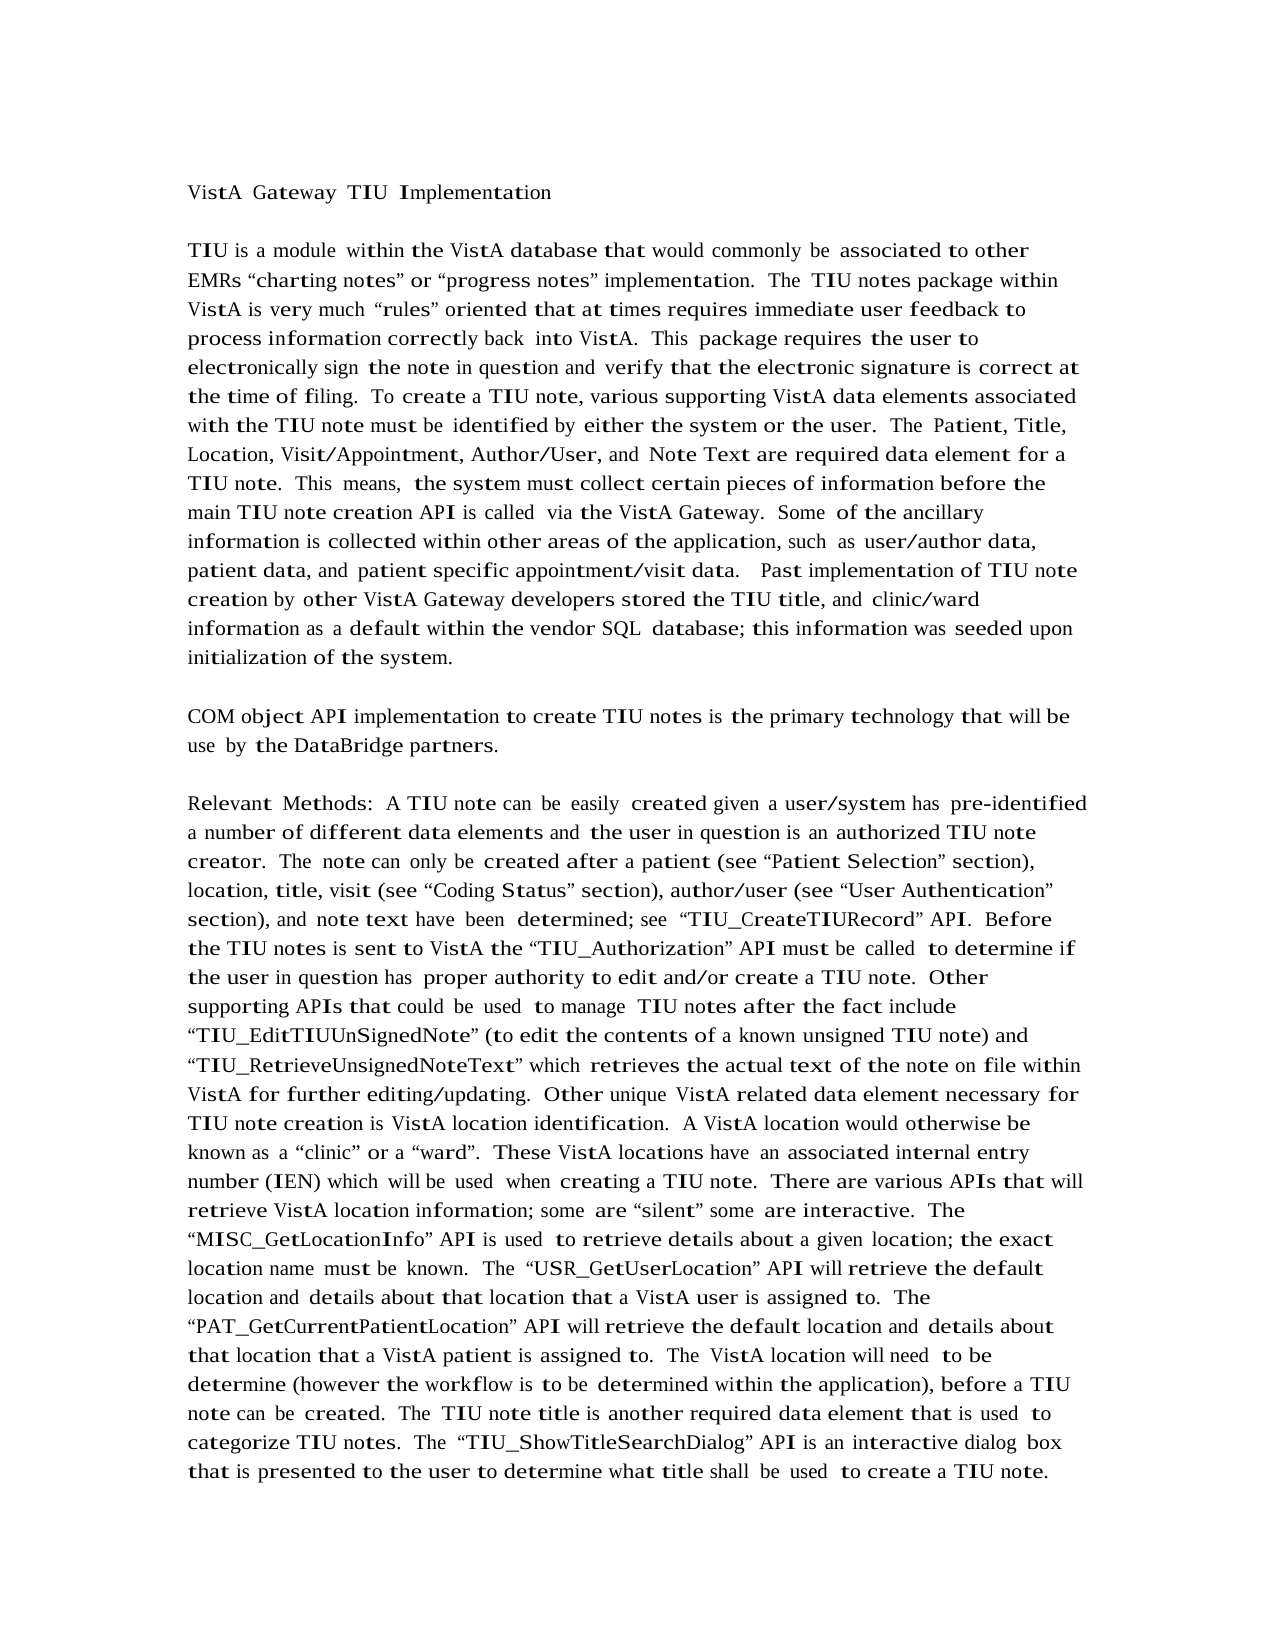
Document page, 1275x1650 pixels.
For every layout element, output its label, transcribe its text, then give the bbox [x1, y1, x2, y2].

text Relevant Methods: A TIU note can be easily created given a user/system has pre-identified a number of different data elements and the user in question is an authorized TIU note creator. The note can only be created after a patient (see “Patient Selection” section), location, title, visit (see “Coding Status” section), author/user (see “User Authentication” section), and note text have been determined; see “TIU_CreateTIURecord” API. Before [187, 791, 1091, 931]
text COM object API implementation to create TIU notes is the primary technology that will be use by the DataBridge partners. [187, 703, 1075, 757]
text VistA Gateway TIU Implementation [187, 180, 1102, 204]
text TIU is a module within the VistA database that would commonly be associated to other EMRs “charting notes” or “progress notes” implementation. The TIU notes package within VistA is very much “rules” oriented that at times requires immediate user feedback to process information correctly back into VistA. This package requires the user to electronically sign the note in question and verify that the electronic signature is correct at the time of filing. To create a TIU note, various supporting VistA data elements associated with the TIU note must be identified by either the system or the user. The Patient, Title, Location, Visit/Appointment, Author/User, and Note Text are required data element for a TIU note. This means, the system must collect certain pieces of information before the main TIU note creation API is called via the VistA Gateway. Some of the ancillary information is collected within other areas of the application, such as user/author data, patient data, and patient specific appointment/visit data. Past implementation of TIU note creation by other VistA Gateway developers stored the TIU title, and clinic/ward information as a default within the vendor SQL database; this information was seeded upon initialization of the system. [187, 238, 1085, 669]
text the TIU notes is sent to VistA the “TIU_Authorization” API must be called to determine if the user in question has proper authority to edit and/or create a TIU note. Other supporting APIs that could be used to manage TIU notes after the fact include “TIU_EditTIUUnSignedNote” (to edit the contents of a known unsigned TIU note) and “TIU_RetrieveUnsignedNoteText” which retrieves the actual text of the note on file within VistA for further editing/updating. Other unique VistA related data element necessary for TIU note creation is VistA location identification. A VistA location would otherwise be known as a “clinic” or a “ward”. These VistA locations have an associated internal entry number (IEN) which will be used when creating a TIU note. There are various APIs that will retrieve VistA location information; some are “silent” some are interactive. The “MISC_GetLocationInfo” API is used to retrieve details about a given location; the exact location name must be known. The “USR_GetUserLocation” API will retrieve the default location and details about that location that a VistA user is assigned to. The “PAT_GetCurrentPatientLocation” API will retrieve the default location and details about that location that a VistA patient is assigned to. The VistA location will need to be determine (however the workflow is to be determined within the application), before a TIU note can be created. The TIU note title is another required data element that is used to categorize TIU notes. The “TIU_ShowTitleSearchDialog” API is an interactive dialog box that is presented to the user to determine what title shall be used to create a TIU note. [187, 936, 1086, 1483]
